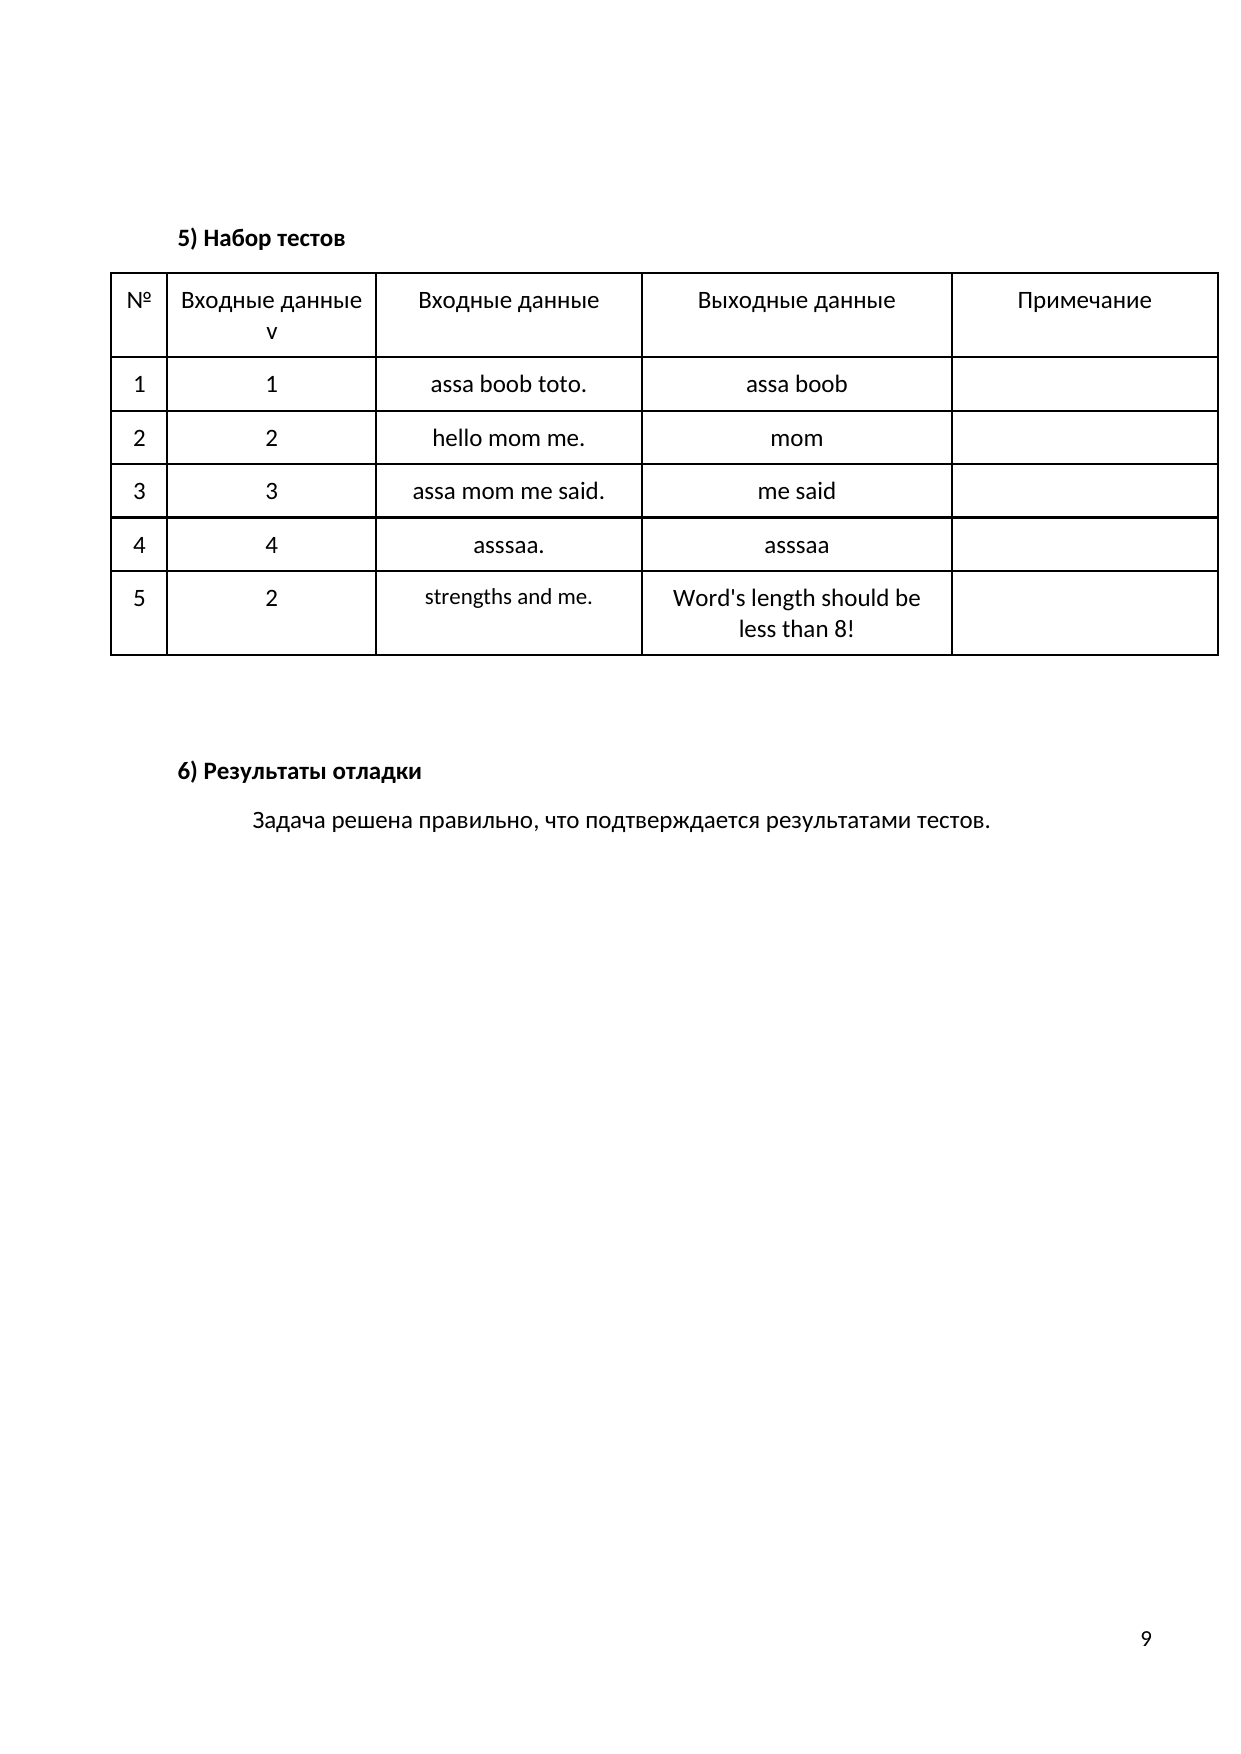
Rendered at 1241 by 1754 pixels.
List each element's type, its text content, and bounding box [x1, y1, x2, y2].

table_cell 5 [112, 572, 166, 654]
table_cell 1 [168, 358, 375, 409]
table_cell 3 [168, 465, 375, 516]
text 5) Набор тестов [177, 223, 1152, 253]
table_header Входные данные [377, 274, 641, 356]
table_cell 4 [112, 519, 166, 570]
text 6) Результаты отладки [177, 755, 1152, 786]
table_cell assa boob [643, 358, 951, 409]
table_header Выходные данные [643, 274, 951, 356]
table_cell hello mom me. [377, 412, 641, 463]
table_cell [953, 412, 1217, 463]
table_header № [112, 274, 166, 356]
table_cell [953, 572, 1217, 654]
table_cell 2 [168, 412, 375, 463]
table_cell me said [643, 465, 951, 516]
table_cell mom [643, 412, 951, 463]
text Задача решена правильно, что подтверждается результатами тестов. [177, 805, 1152, 835]
table_cell [953, 358, 1217, 409]
table_cell Word's length should be less than 8! [643, 572, 951, 654]
table_cell 4 [168, 519, 375, 570]
table_cell asssaa. [377, 519, 641, 570]
table_cell strengths and me. [377, 572, 641, 654]
table_cell 3 [112, 465, 166, 516]
table_cell asssaa [643, 519, 951, 570]
table_header Входные данные v [168, 274, 375, 356]
table_cell 2 [168, 572, 375, 654]
table_cell 1 [112, 358, 166, 409]
table_cell assa boob toto. [377, 358, 641, 409]
table_cell [953, 519, 1217, 570]
table_cell assa mom me said. [377, 465, 641, 516]
table_cell 2 [112, 412, 166, 463]
table_cell [953, 465, 1217, 516]
table_header Примечание [953, 274, 1217, 356]
